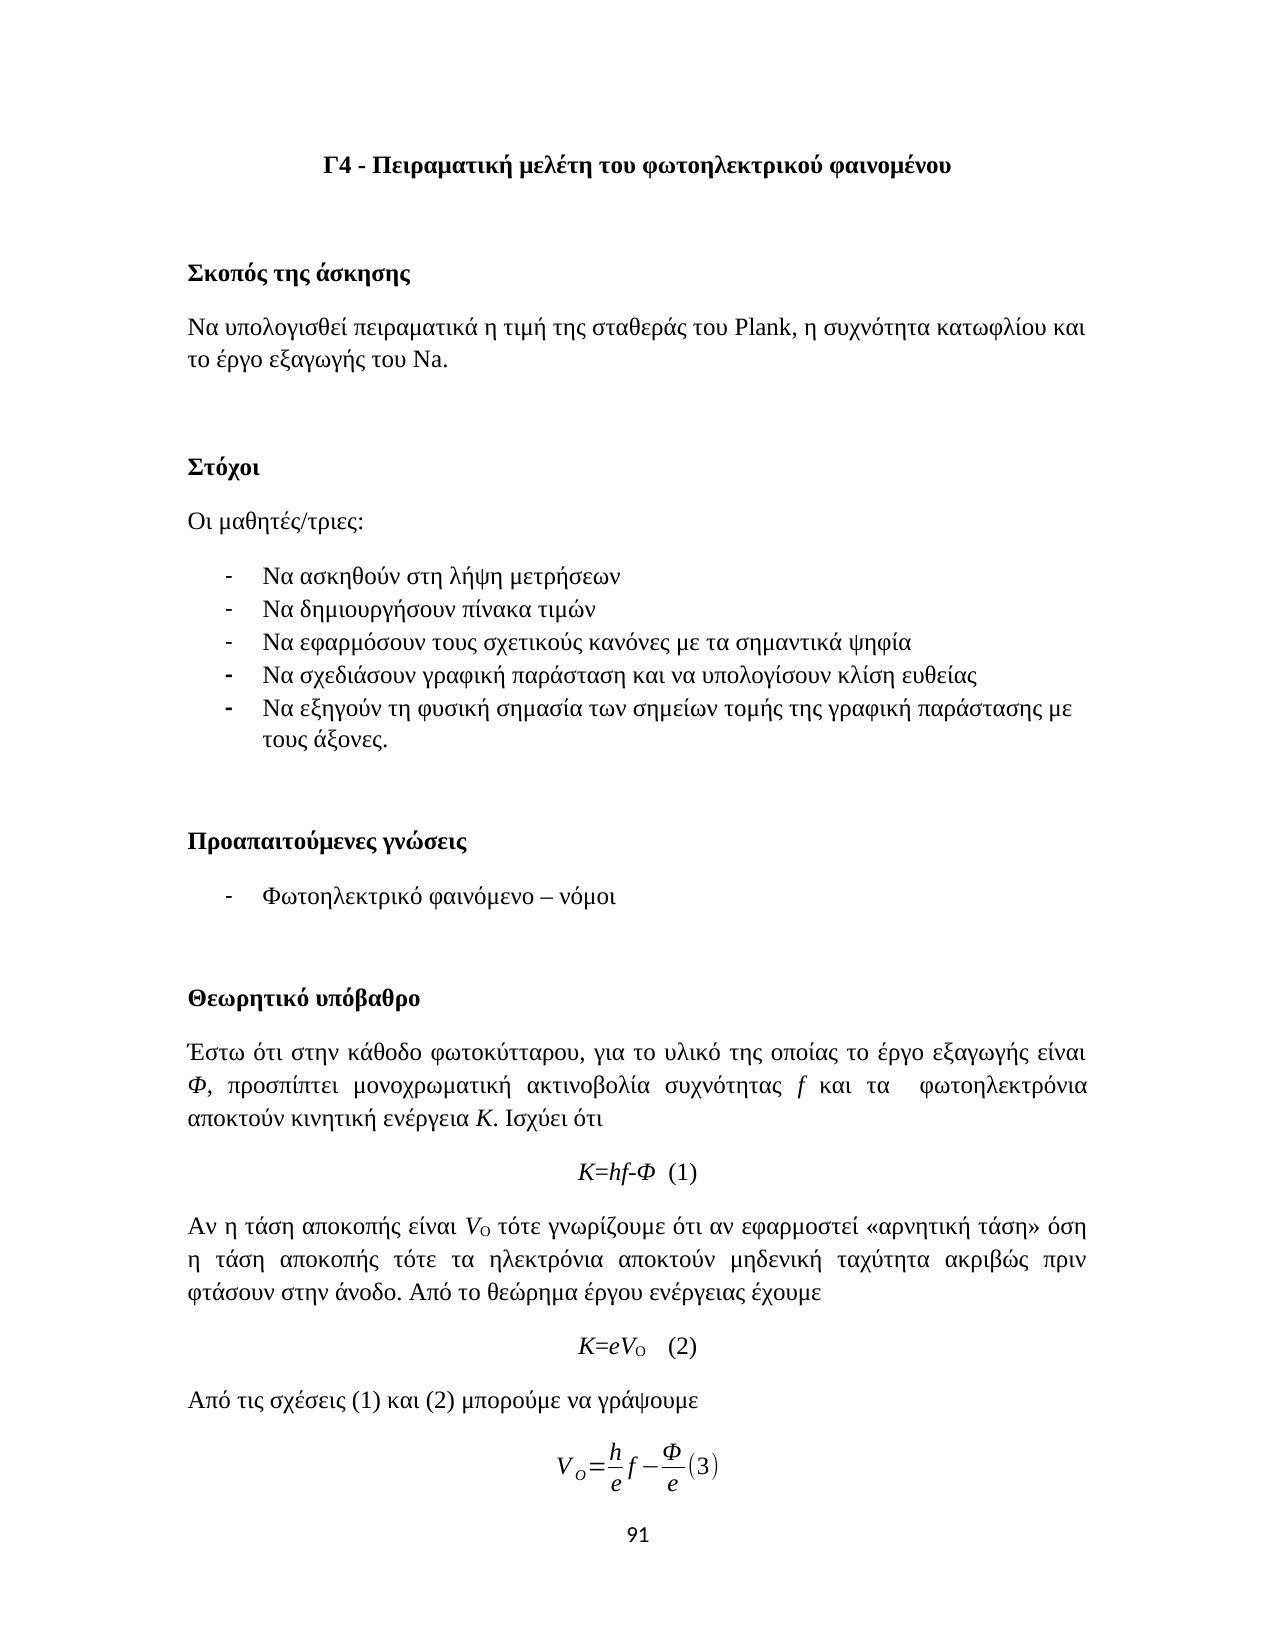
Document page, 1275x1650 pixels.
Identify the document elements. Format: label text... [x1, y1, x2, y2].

text Σκοπός της άσκησης [187, 258, 1087, 286]
text Από τις σχέσεις (1) και (2) μπορούμε να γράψουμε [187, 1385, 1087, 1413]
text Να υπολογισθεί πειραματικά η τιμή της σταθεράς του Plank, η συχνότητα κατωφλίου και το έργο εξαγωγής του Νa. [187, 312, 1087, 373]
text Κ=eVO (2) [187, 1331, 1087, 1359]
text Γ4 - Πειραματική μελέτη του φωτοηλεκτρικού φαινομένου [187, 150, 1087, 179]
text Οι μαθητές/τριες: [187, 506, 1087, 535]
list Να εφαρμόσουν τους σχετικούς κανόνες με τα σημαντικά ψηφία [225, 626, 1087, 656]
list Να σχεδιάσουν γραφική παράσταση και να υπολογίσουν κλίση ευθείας [225, 659, 1087, 689]
list Να ασκηθούν στη λήψη μετρήσεων [225, 560, 1087, 591]
text Προαπαιτούμενες γνώσεις [187, 826, 1087, 855]
list Να εξηγούν τη φυσική σημασία των σημείων τομής της γραφική παράστασης με τους άξονες. [225, 692, 1087, 753]
text Κ=hf-Φ (1) [187, 1157, 1087, 1186]
list Να δημιουργήσουν πίνακα τιμών [225, 593, 1087, 623]
list Φωτοηλεκτρικό φαινόμενο – νόμοι [225, 880, 1087, 910]
text Θεωρητικό υπόβαθρο [187, 983, 1087, 1012]
text Αν η τάση αποκοπής είναι VO τότε γνωρίζουμε ότι αν εφαρμοστεί «αρνητική τάση» όση η τάση αποκοπής τότε τα ηλεκτρόνια αποκτούν μηδενική ταχύτητα ακριβώς πριν φτάσουν στην άνοδο. Από το θεώρημα έργου ενέργειας έχουμε [187, 1211, 1087, 1306]
text Έστω ότι στην κάθοδο φωτοκύτταρου, για το υλικό της οποίας το έργο εξαγωγής είναι Φ, προσπίπτει μονοχρωματική ακτινοβολία συχνότητας f και τα φωτοηλεκτρόνια αποκτούν κινητική ενέργεια Κ. Ισχύει ότι [187, 1037, 1087, 1132]
text Στόχοι [187, 452, 1087, 481]
